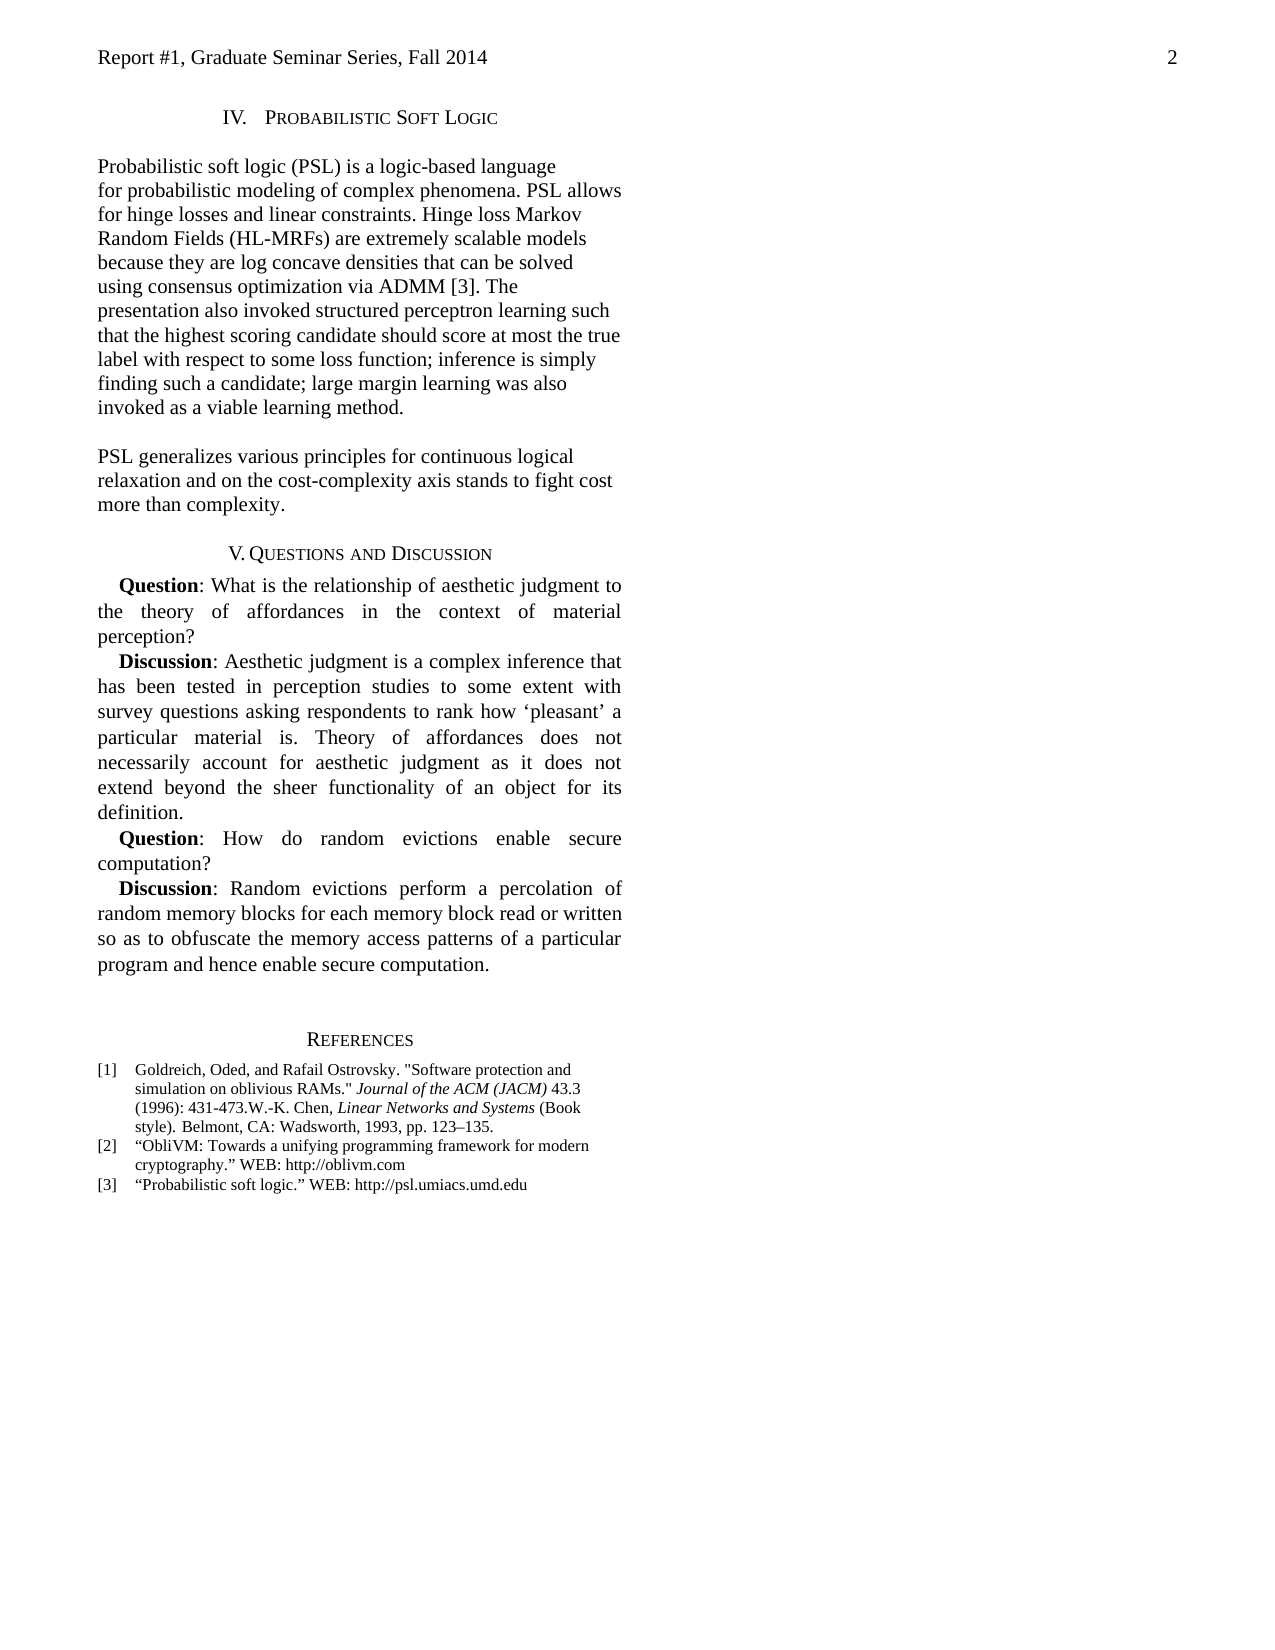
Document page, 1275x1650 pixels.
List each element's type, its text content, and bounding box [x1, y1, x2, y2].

text References [97, 1027, 622, 1051]
text Discussion: Random evictions perform a percolation of random memory blocks for each memory block read or written so as to obfuscate the memory access patterns of a particular program and hence enable secure computation. [97, 876, 622, 976]
text Question: How do random evictions enable secure computation? [97, 825, 622, 875]
subtitle Probabilistic soft logic (PSL) is a logic-based language for probabilistic modeling of complex phenomena. PSL allows for hinge losses and linear constraints. Hinge loss Markov Random Fields (HL-MRFs) are extremely scalable models because they are log concave densities that can be solved using consensus optimization via ADMM [3]. The presentation also invoked structured perceptron learning such that the highest scoring candidate should score at most the true label with respect to some loss function; inference is simply finding such a candidate; large margin learning was also invoked as a viable learning method. [97, 154, 622, 419]
subtitle Probabilistic Soft Logic [97, 105, 622, 129]
subtitle PSL generalizes various principles for continuous logical relaxation and on the cost-complexity axis stands to fight cost more than complexity. [97, 444, 622, 516]
list “Probabilistic soft logic.” WEB: http://psl.umiacs.umd.edu [97, 1174, 622, 1193]
subtitle Questions and Discussion [97, 541, 622, 565]
list Goldreich, Oded, and Rafail Ostrovsky. "Software protection and simulation on oblivious RAMs." Journal of the ACM (JACM) 43.3 (1996): 431-473.W.-K. Chen, Linear Networks and Systems (Book style). , : , 1993, pp. 123–135. [97, 1059, 622, 1136]
text Question: What is the relationship of aesthetic judgment to the theory of affordances in the context of material perception? [97, 573, 622, 648]
list “ObliVM: Towards a unifying programming framework for modern cryptography.” WEB: http://oblivm.com [97, 1136, 622, 1174]
text Discussion: Aesthetic judgment is a complex inference that has been tested in perception studies to some extent with survey questions asking respondents to rank how ‘pleasant’ a particular material is. Theory of affordances does not necessarily account for aesthetic judgment as it does not extend beyond the sheer functionality of an object for its definition. [97, 649, 622, 824]
